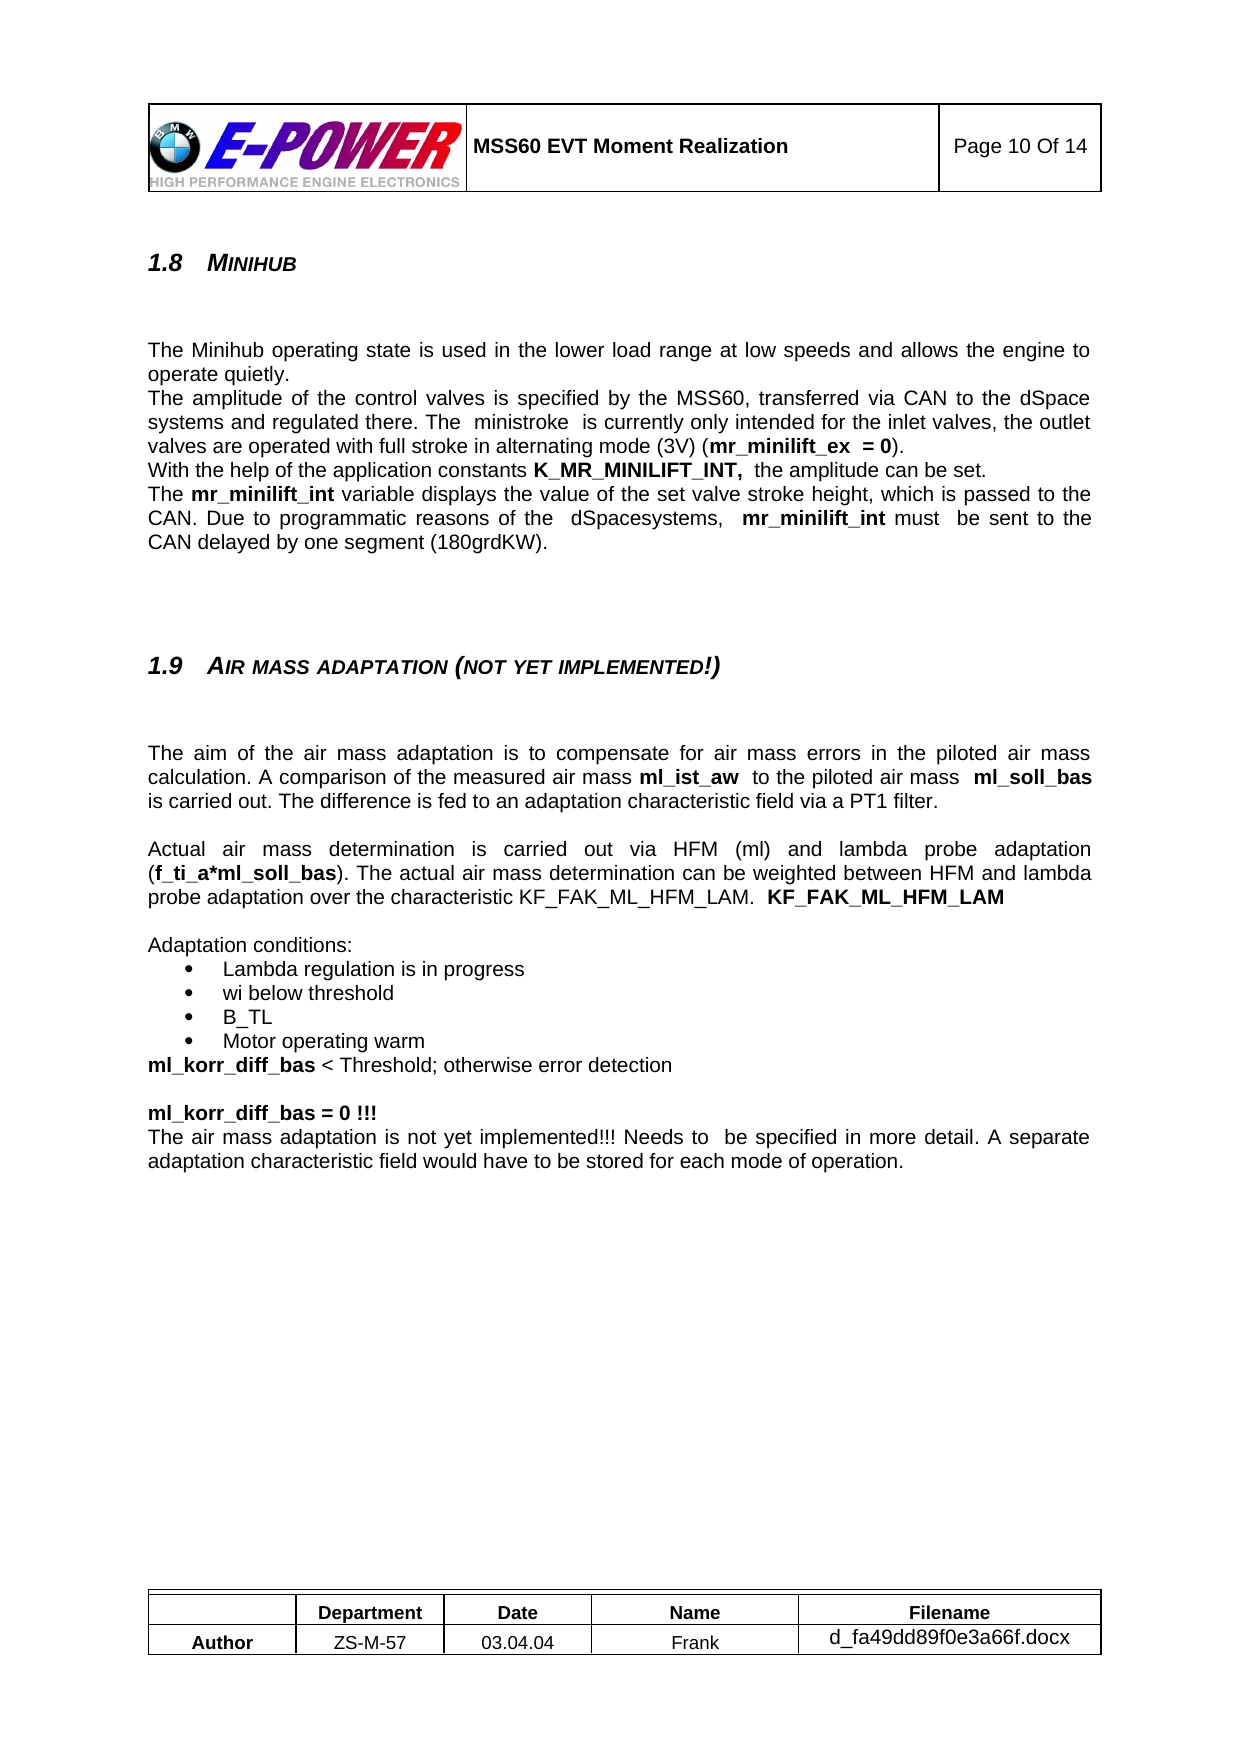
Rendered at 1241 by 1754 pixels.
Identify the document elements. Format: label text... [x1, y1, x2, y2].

text The Minihub operating state is used in the lower load range at low speeds and allows the engine to operate quietly. [148, 338, 1092, 386]
text The amplitude of the control valves is specified by the MSS60, transferred via CAN to the dSpace systems and regulated there. The ministroke is currently only intended for the inlet valves, the outlet valves are operated with full stroke in alternating mode (3V) (mr_minilift_ex = 0). [148, 386, 1092, 458]
text ml_korr_diff_bas < Threshold; otherwise error detection [148, 1053, 1092, 1077]
text With the help of the application constants K_MR_MINILIFT_INT, the amplitude can be set. [148, 458, 1092, 482]
text The air mass adaptation is not yet implemented!!! Needs to be specified in more detail. A separate adaptation characteristic field would have to be stored for each mode of operation. [148, 1125, 1092, 1173]
text The mr_minilift_int variable displays the value of the set valve stroke height, which is passed to the CAN. Due to programmatic reasons of the dSpacesystems, mr_minilift_int must be sent to the CAN delayed by one segment (180grdKW). [148, 482, 1092, 554]
list Lambda regulation is in progress [185, 957, 1092, 981]
subtitle Minihub [148, 248, 1092, 277]
text Adaptation conditions: [148, 933, 1092, 957]
picture [149, 117, 462, 187]
list Motor operating warm [185, 1029, 1092, 1053]
list wi below threshold [185, 981, 1092, 1005]
list B_TL [185, 1005, 1092, 1029]
text The aim of the air mass adaptation is to compensate for air mass errors in the piloted air mass calculation. A comparison of the measured air mass ml_ist_aw to the piloted air mass ml_soll_bas is carried out. The difference is fed to an adaptation characteristic field via a PT1 filter. [148, 741, 1092, 813]
text Actual air mass determination is carried out via HFM (ml) and lambda probe adaptation (f_ti_a*ml_soll_bas). The actual air mass determination can be weighted between HFM and lambda probe adaptation over the characteristic KF_FAK_ML_HFM_LAM. KF_FAK_ML_HFM_LAM [148, 837, 1092, 909]
subtitle Air mass adaptation (not yet implemented!) [148, 651, 1092, 679]
text ml_korr_diff_bas = 0 !!! [148, 1101, 1092, 1125]
